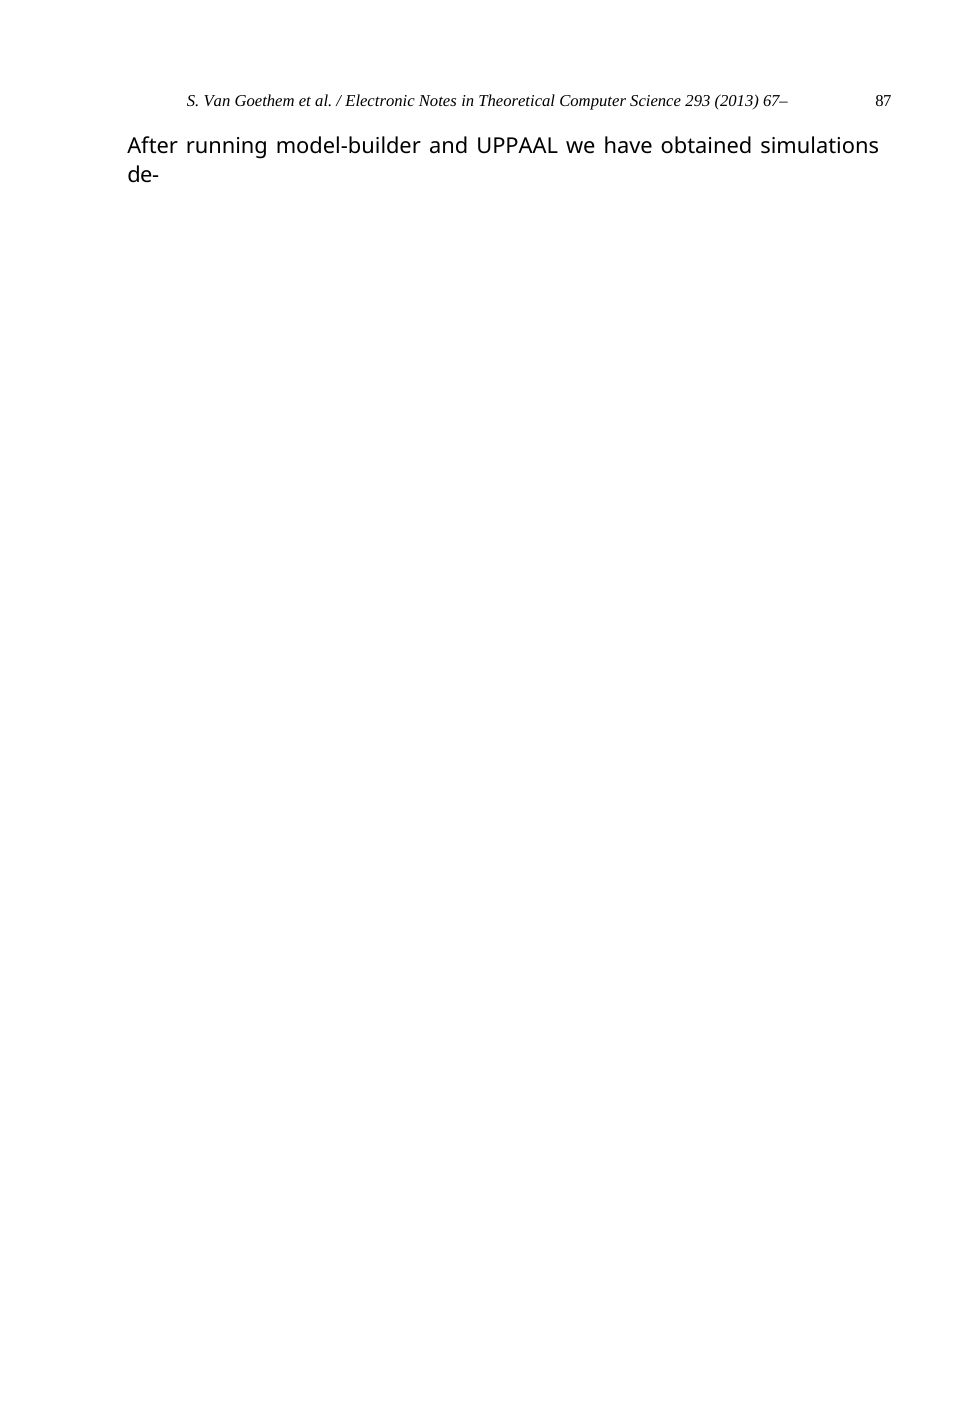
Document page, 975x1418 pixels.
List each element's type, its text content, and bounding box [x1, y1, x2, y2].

text After running model-builder and UPPAAL we have obtained simulations de- [127, 129, 912, 189]
